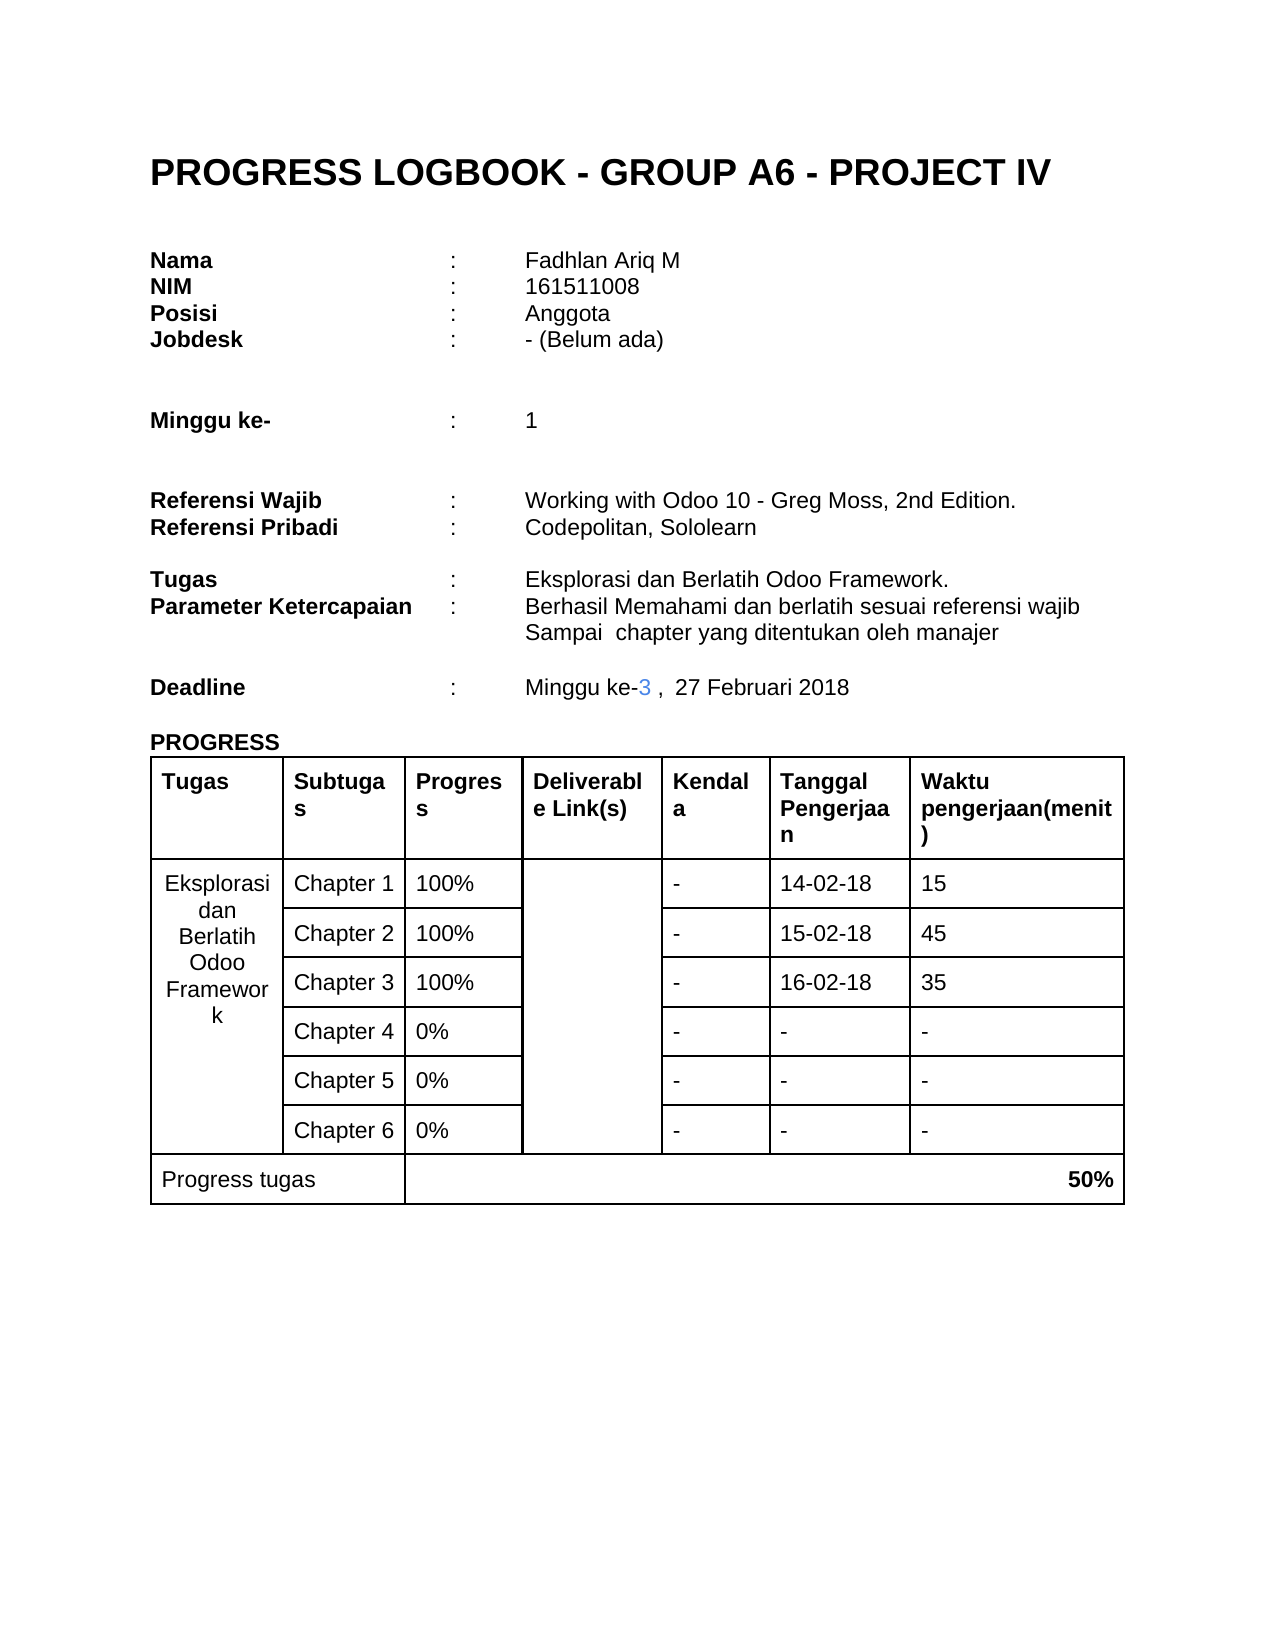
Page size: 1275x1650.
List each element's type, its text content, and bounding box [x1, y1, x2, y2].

table_header Deliverable Link(s) [524, 758, 661, 858]
table_cell 14-02-18 [771, 860, 909, 907]
table_cell - [663, 1057, 769, 1104]
table_cell - [771, 1008, 909, 1055]
table_cell 50% [406, 1155, 1123, 1203]
text PROGRESS LOGBOOK - GROUP A6 - PROJECT IV [150, 150, 1125, 193]
table_cell 0% [406, 1106, 521, 1153]
table_cell Chapter 4 [284, 1008, 404, 1055]
table_cell 100% [406, 958, 521, 1006]
table_header Waktu pengerjaan(menit) [911, 758, 1123, 858]
text Nama : Fadhlan Ariq M NIM : 161511008 [150, 247, 1125, 299]
table_header Tanggal Pengerjaan [771, 758, 909, 858]
table_cell Chapter 5 [284, 1057, 404, 1104]
table_cell - [663, 1106, 769, 1153]
text Sampai chapter yang ditentukan oleh manajer [150, 619, 1125, 646]
table_cell - [911, 1008, 1123, 1055]
table_header Progress [406, 758, 521, 858]
text Deadline : Minggu ke-3 , 27 Februari 2018 [150, 674, 1125, 701]
table_cell 15-02-18 [771, 909, 909, 956]
table_cell 35 [911, 958, 1123, 1006]
table_cell 0% [406, 1008, 521, 1055]
table_cell 16-02-18 [771, 958, 909, 1006]
table_cell - [911, 1106, 1123, 1153]
table_header Tugas [152, 758, 282, 858]
text Parameter Ketercapaian : Berhasil Memahami dan berlatih sesuai referensi wajib [150, 593, 1125, 619]
table_cell - [663, 860, 769, 907]
table_cell - [663, 1008, 769, 1055]
table_cell Chapter 1 [284, 860, 404, 907]
text PROGRESS [150, 729, 1125, 756]
table_cell - [663, 958, 769, 1006]
text Tugas : Eksplorasi dan Berlatih Odoo Framework. [150, 540, 1125, 593]
table_cell Chapter 3 [284, 958, 404, 1006]
table_cell Eksplorasi dan Berlatih Odoo Framework [152, 860, 282, 1153]
table_header Kendala [663, 758, 769, 858]
table_cell 15 [911, 860, 1123, 907]
text Minggu ke- : 1 [150, 407, 1125, 487]
table_cell 100% [406, 909, 521, 956]
table_cell - [771, 1106, 909, 1153]
table_cell - [911, 1057, 1123, 1104]
text Jobdesk : - (Belum ada) [150, 326, 1125, 407]
text Referensi Wajib : Working with Odoo 10 - Greg Moss, 2nd Edition. [150, 487, 1125, 514]
table_cell [524, 860, 661, 1153]
text Referensi Pribadi : Codepolitan, Sololearn [150, 514, 1125, 540]
table_cell Progress tugas [152, 1155, 404, 1203]
table_cell Chapter 6 [284, 1106, 404, 1153]
table_cell Chapter 2 [284, 909, 404, 956]
table_cell 0% [406, 1057, 521, 1104]
text Posisi : Anggota [150, 299, 1125, 326]
table_cell - [663, 909, 769, 956]
table_cell 45 [911, 909, 1123, 956]
table_header Subtugas [284, 758, 404, 858]
table_cell 100% [406, 860, 521, 907]
table_cell - [771, 1057, 909, 1104]
